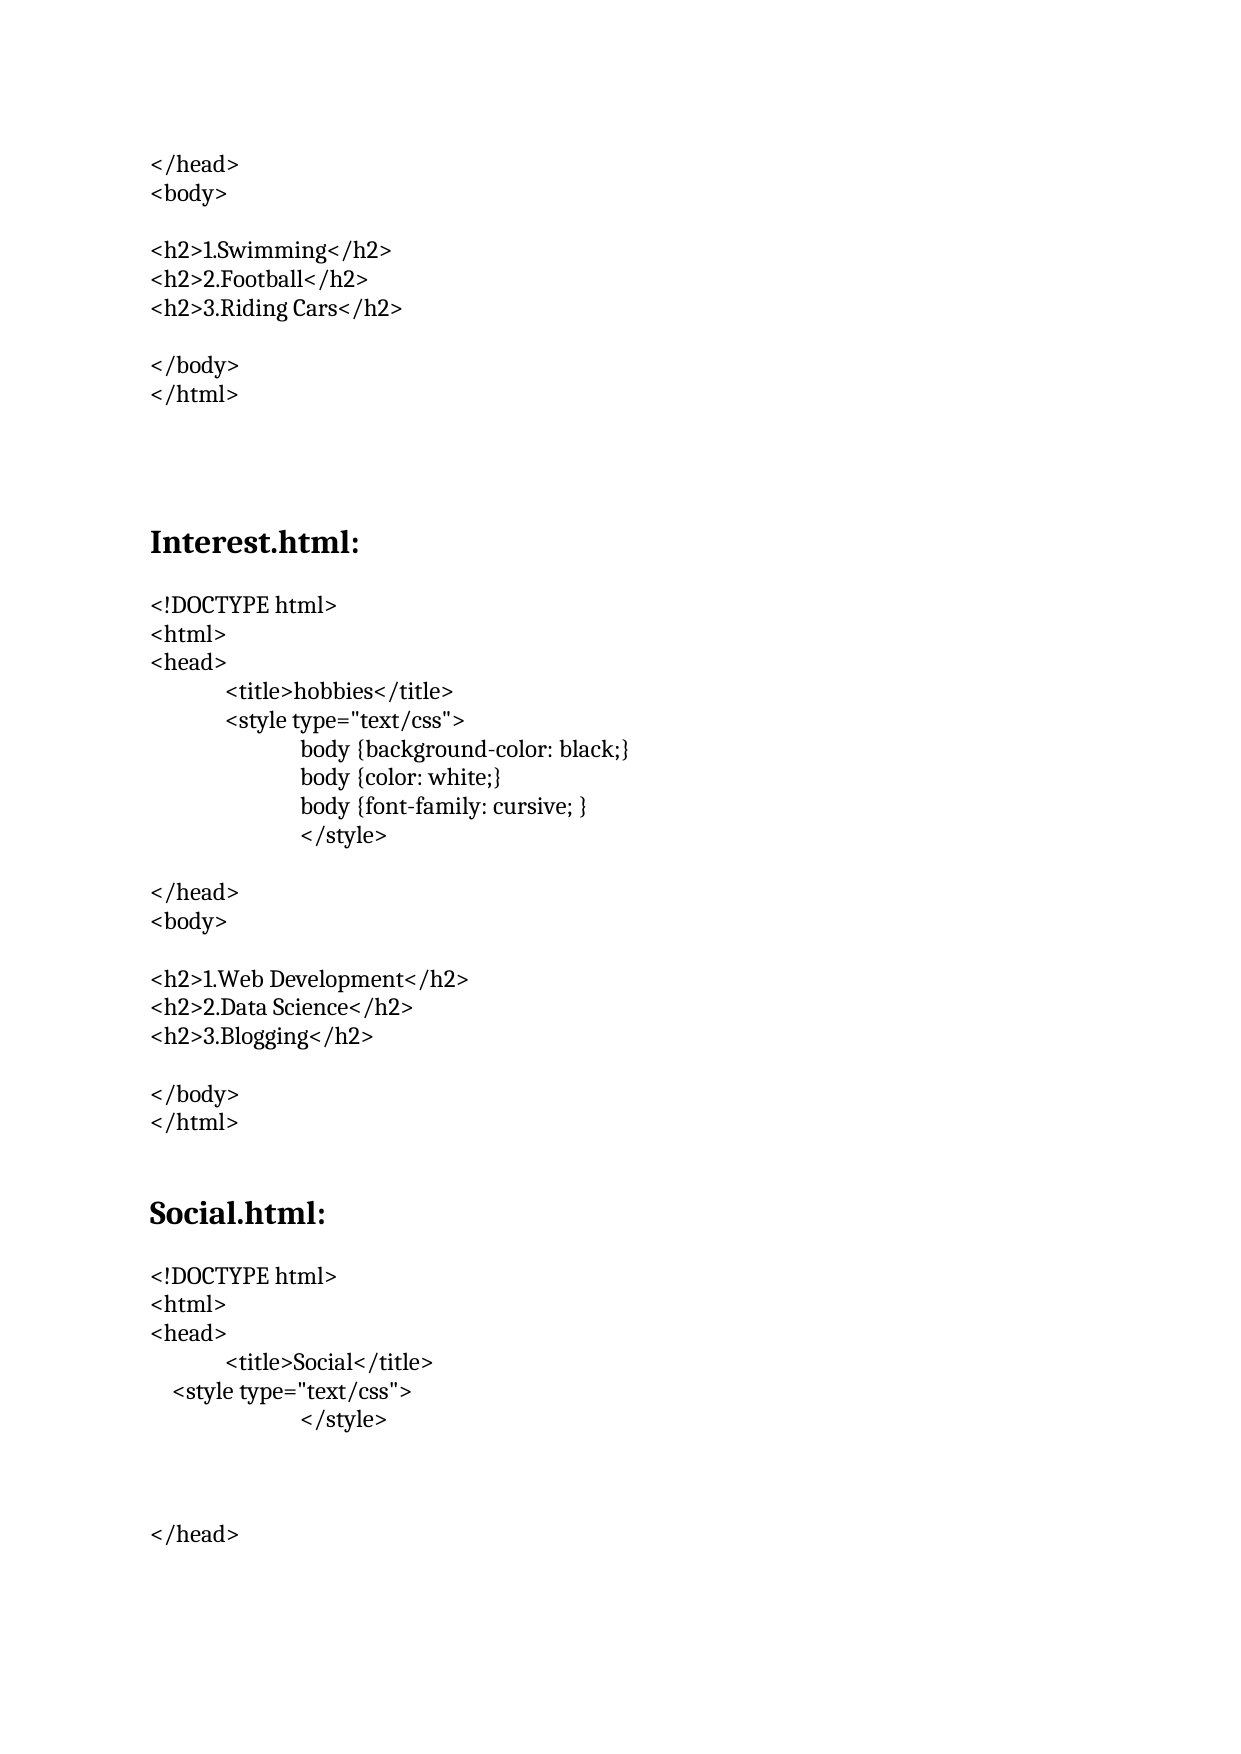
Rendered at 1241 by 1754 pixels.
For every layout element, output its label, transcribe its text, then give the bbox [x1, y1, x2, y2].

text </body> [150, 1079, 1090, 1108]
text </html> [150, 380, 1090, 409]
text </html> [150, 1108, 1090, 1137]
text <html> [150, 1290, 1090, 1319]
text <head> [150, 1319, 1090, 1348]
text <h2>3.Riding Cars</h2> [150, 294, 1090, 322]
text <style type="text/css"> [150, 1377, 1090, 1405]
text <body> [150, 907, 1090, 936]
text </style> [150, 821, 1090, 849]
text <h2>1.Web Development</h2> [150, 964, 1090, 993]
text </body> [150, 351, 1090, 380]
text <style type="text/css"> [150, 706, 1090, 734]
text body {font-family: cursive; } [150, 792, 1090, 821]
text </style> [150, 1405, 1090, 1434]
text <html> [150, 619, 1090, 648]
text <title>hobbies</title> [150, 677, 1090, 706]
text <title>Social</title> [150, 1348, 1090, 1377]
text Social.html: [150, 1194, 1090, 1233]
text <body> [150, 179, 1090, 207]
text </head> [150, 878, 1090, 907]
text <h2>2.Data Science</h2> [150, 993, 1090, 1022]
text body {background-color: black;} [150, 734, 1090, 763]
text <h2>3.Blogging</h2> [150, 1022, 1090, 1051]
text <head> [150, 648, 1090, 677]
text <h2>2.Football</h2> [150, 265, 1090, 294]
text Interest.html: [150, 524, 1090, 562]
text body {color: white;} [150, 763, 1090, 792]
text </head> [150, 1520, 1090, 1549]
text </head> [150, 150, 1090, 179]
text <!DOCTYPE html> [150, 591, 1090, 619]
text <h2>1.Swimming</h2> [150, 236, 1090, 265]
text <!DOCTYPE html> [150, 1262, 1090, 1290]
